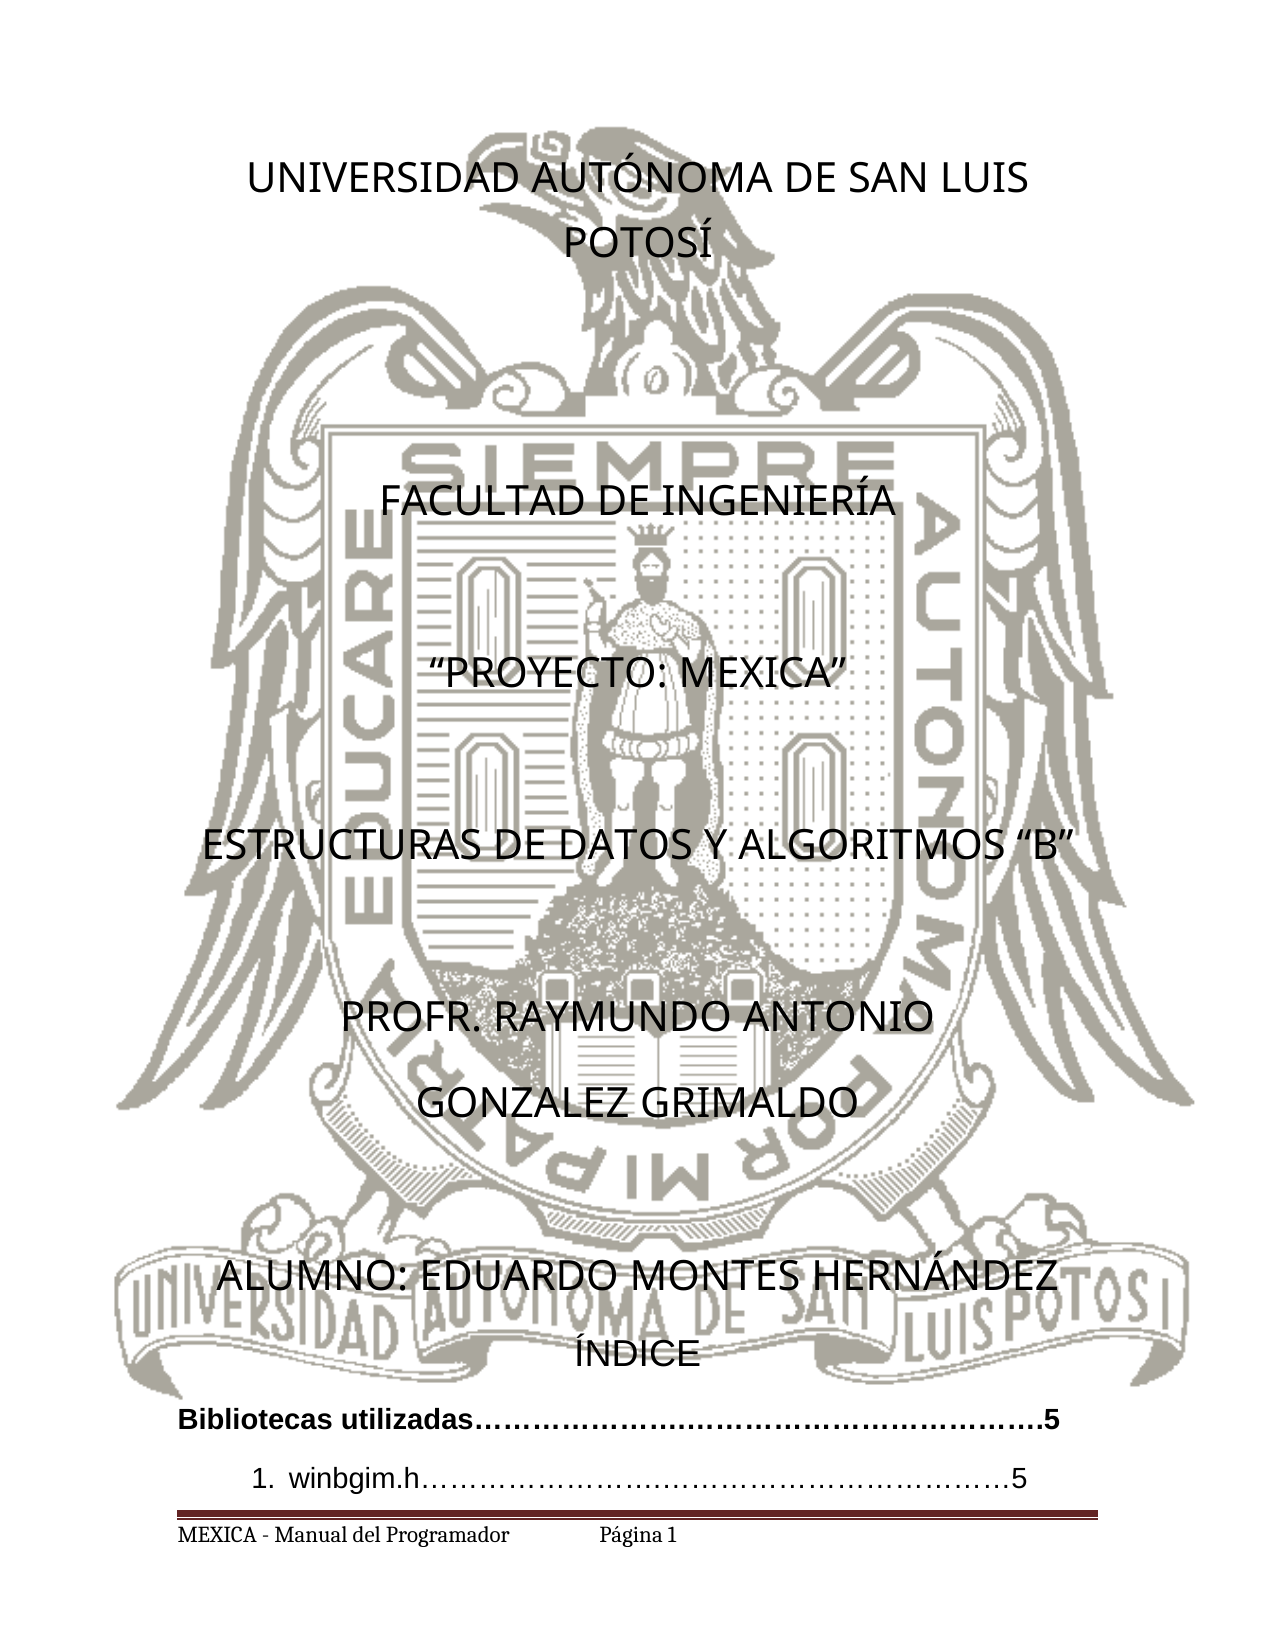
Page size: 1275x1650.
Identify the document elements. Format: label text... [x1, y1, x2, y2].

list winbgim.h…………………….………………………………5 [251, 1461, 1098, 1495]
text Bibliotecas utilizadas………………….……………………………….5 [177, 1402, 1098, 1435]
text GONZALEZ GRIMALDO [177, 1073, 1098, 1130]
text ALUMNO: EDUARDO MONTES HERNÁNDEZ [177, 1245, 1098, 1302]
text FACULTAD DE INGENIERÍA [177, 471, 1098, 528]
text “PROYECTO: MEXICA” [177, 643, 1098, 700]
text ÍNDICE [177, 1331, 1098, 1374]
text UNIVERSIDAD AUTÓNOMA DE SAN LUIS POTOSÍ [177, 148, 1098, 269]
text PROFR. RAYMUNDO ANTONIO [177, 987, 1098, 1044]
text ESTRUCTURAS DE DATOS Y ALGORITMOS “B” [177, 815, 1098, 872]
